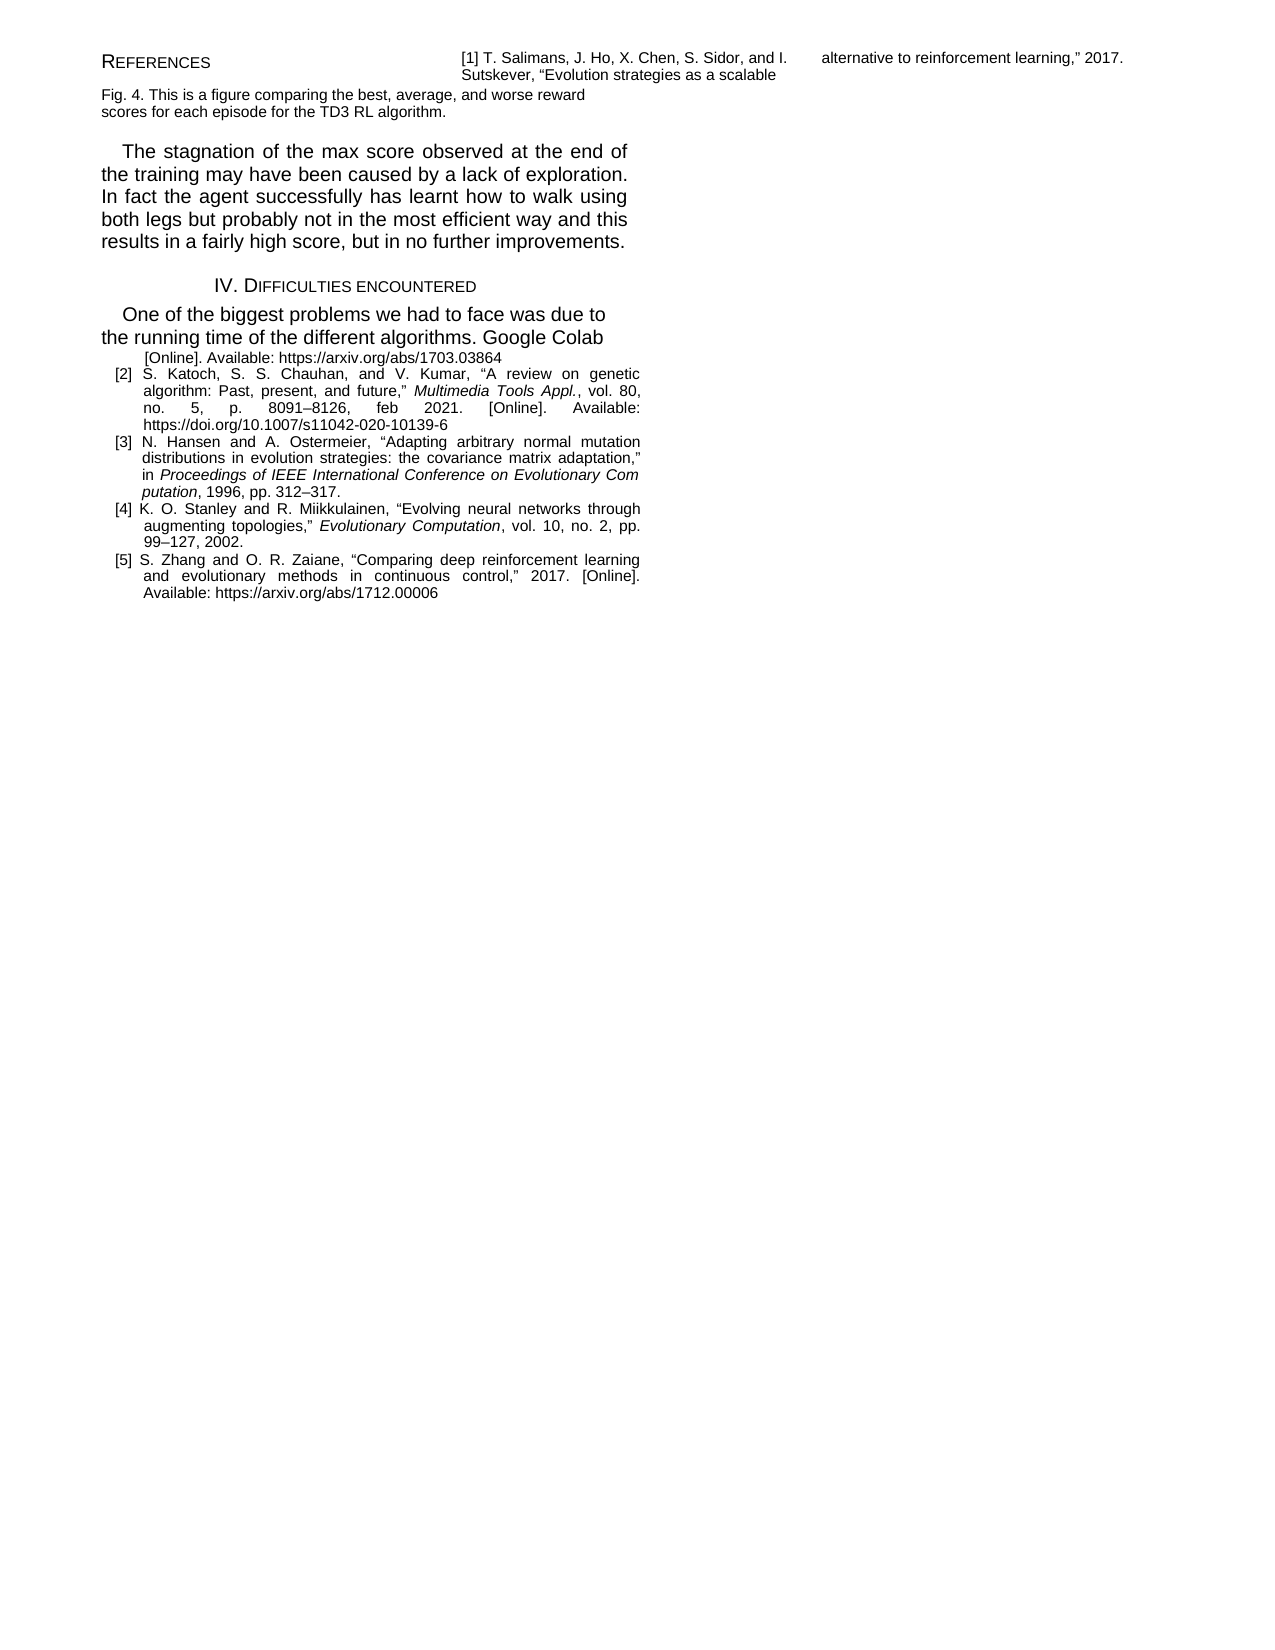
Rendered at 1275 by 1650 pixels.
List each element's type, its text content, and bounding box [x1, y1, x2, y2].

text [Online]. Available: https://arxiv.org/abs/1703.03864 [144, 348, 641, 366]
text [1] T. Salimans, J. Ho, X. Chen, S. Sidor, and I. Sutskever, “Evolution strategies as a scalable alternative to reinforcement learning,” 2017. [461, 50, 1182, 84]
text IV. DIFFICULTIES ENCOUNTERED [214, 274, 641, 297]
text The stagnation of the max score observed at the end of the training may have been caused by a lack of exploration. In fact the agent successfully has learnt how to walk using both legs but probably not in the most efficient way and this results in a fairly high score, but in no further improvements. [101, 141, 629, 253]
text [3] N. Hansen and A. Ostermeier, “Adapting arbitrary normal mutation distributions in evolution strategies: the covariance matrix adaptation,” in Proceedings of IEEE International Conference on Evolutionary Com putation, 1996, pp. 312–317. [115, 434, 641, 501]
text One of the biggest problems we had to face was due to the running time of the different algorithms. Google Colab [101, 303, 629, 348]
text [2] S. Katoch, S. S. Chauhan, and V. Kumar, “A review on genetic algorithm: Past, present, and future,” Multimedia Tools Appl., vol. 80, no. 5, p. 8091–8126, feb 2021. [Online]. Available: https://doi.org/10.1007/s11042-020-10139-6 [115, 366, 641, 433]
text [5] S. Zhang and O. R. Zaiane, “Comparing deep reinforcement learning and evolutionary methods in continuous control,” 2017. [Online]. Available: https://arxiv.org/abs/1712.00006 [115, 552, 641, 602]
text [4] K. O. Stanley and R. Miikkulainen, “Evolving neural networks through augmenting topologies,” Evolutionary Computation, vol. 10, no. 2, pp. 99–127, 2002. [115, 501, 641, 551]
text Fig. 4. This is a figure comparing the best, average, and worse reward scores for each episode for the TD3 RL algorithm. [101, 87, 629, 121]
text REFERENCES [101, 50, 461, 73]
